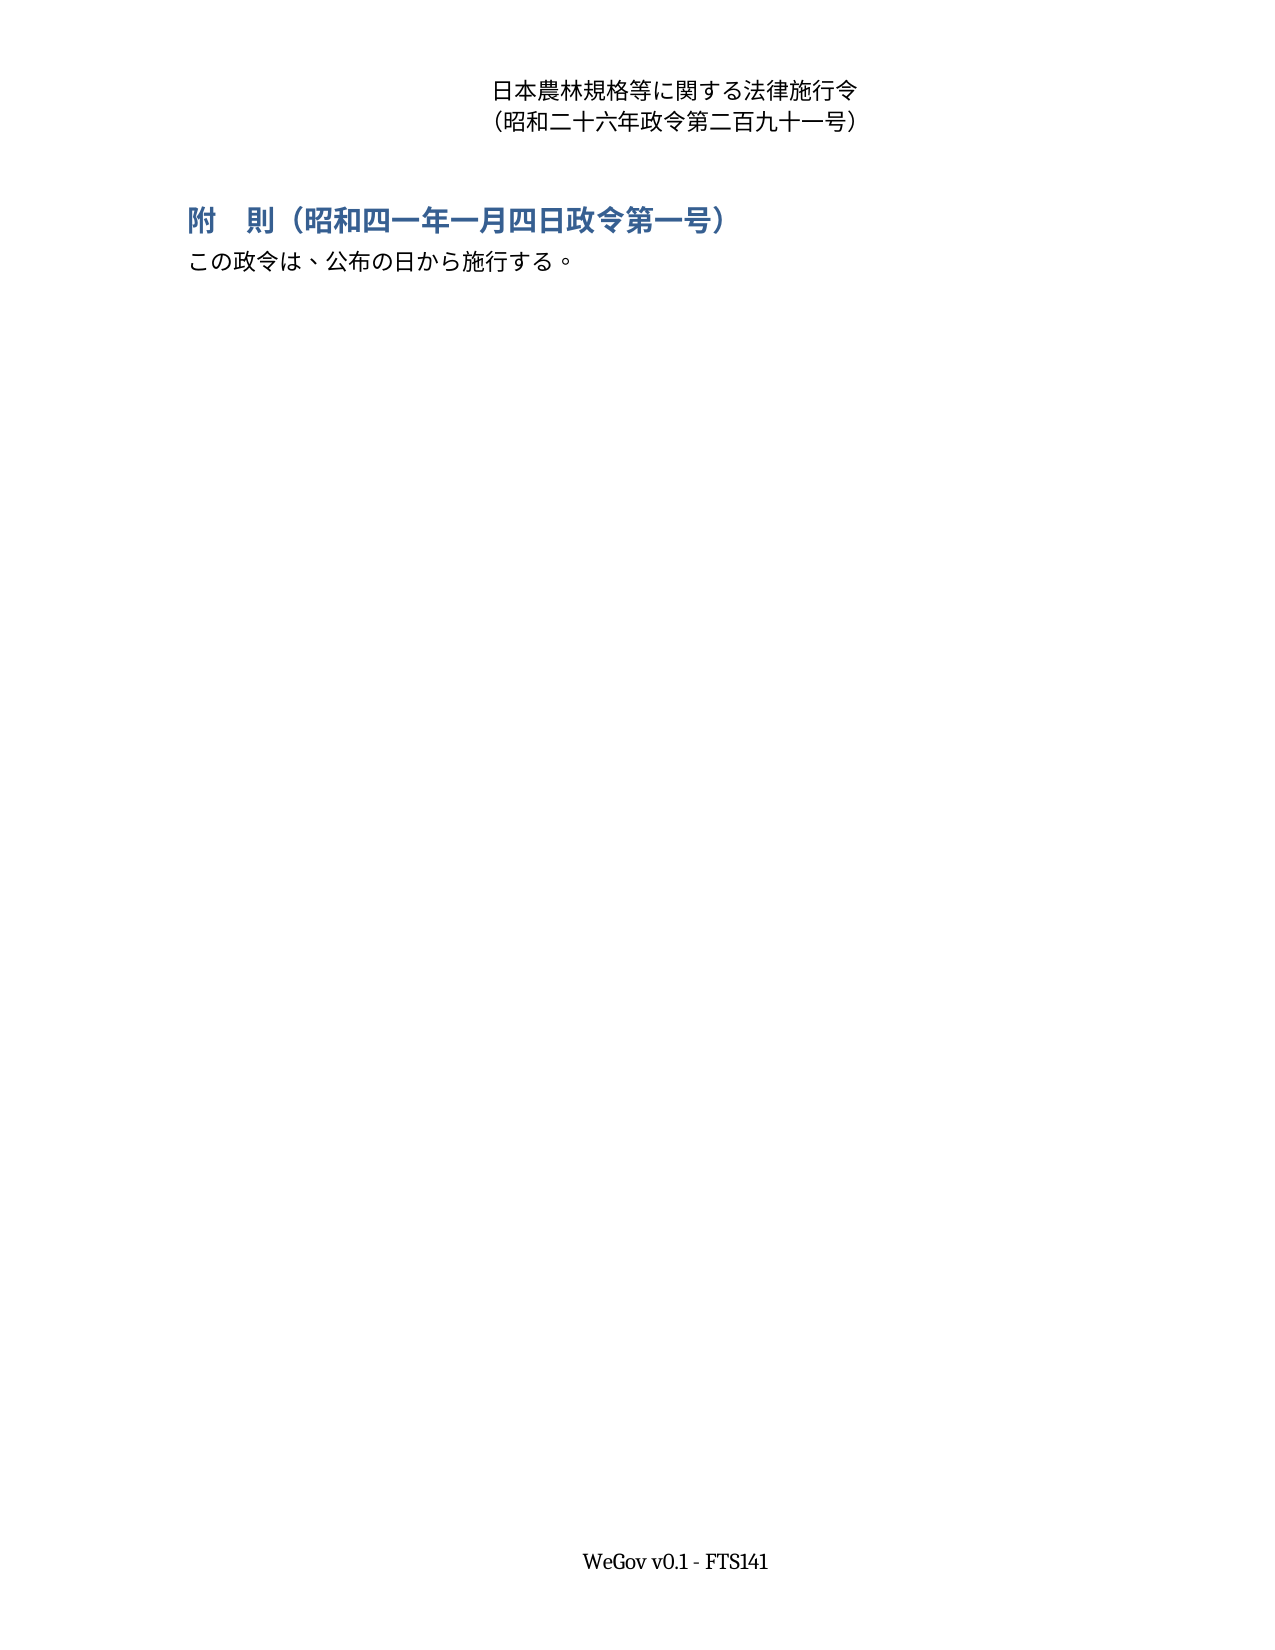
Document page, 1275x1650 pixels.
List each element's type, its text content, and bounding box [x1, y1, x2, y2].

subtitle 附 則（昭和四一年一月四日政令第一号） [187, 200, 1087, 240]
text この政令は、公布の日から施行する。 [187, 246, 1087, 277]
